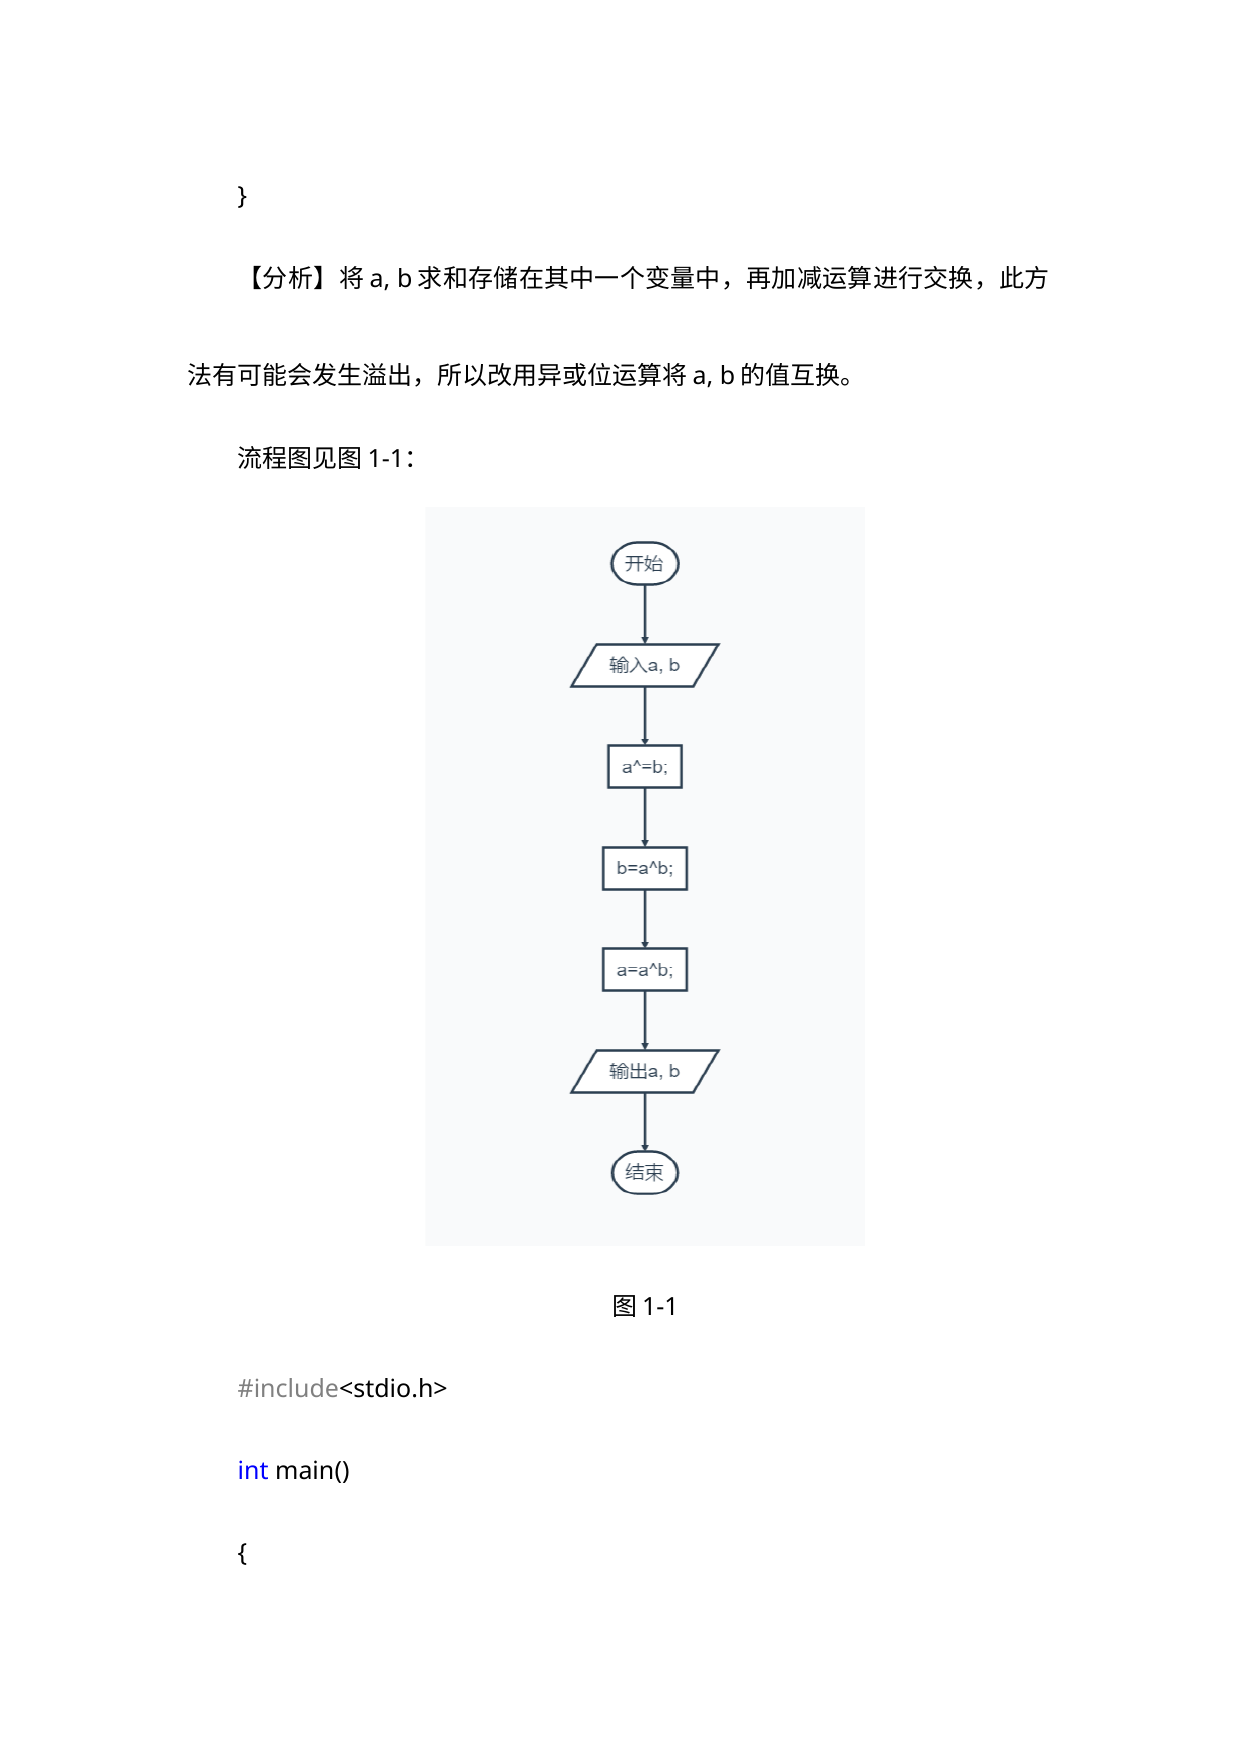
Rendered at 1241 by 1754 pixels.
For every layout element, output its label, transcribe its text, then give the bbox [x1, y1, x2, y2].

text } [187, 162, 1053, 227]
text 图1-1 [187, 1272, 1053, 1337]
text 流程图见图1-1： [187, 424, 1053, 489]
text 【分析】将a, b求和存储在其中一个变量中，再加减运算进行交换，此方法有可能会发生溢出，所以改用异或位运算将a, b的值互换。 [187, 244, 1053, 406]
text #include<stdio.h> [187, 1355, 1053, 1420]
picture [425, 507, 865, 1246]
text { [187, 1519, 1053, 1584]
text int main() [187, 1437, 1053, 1502]
